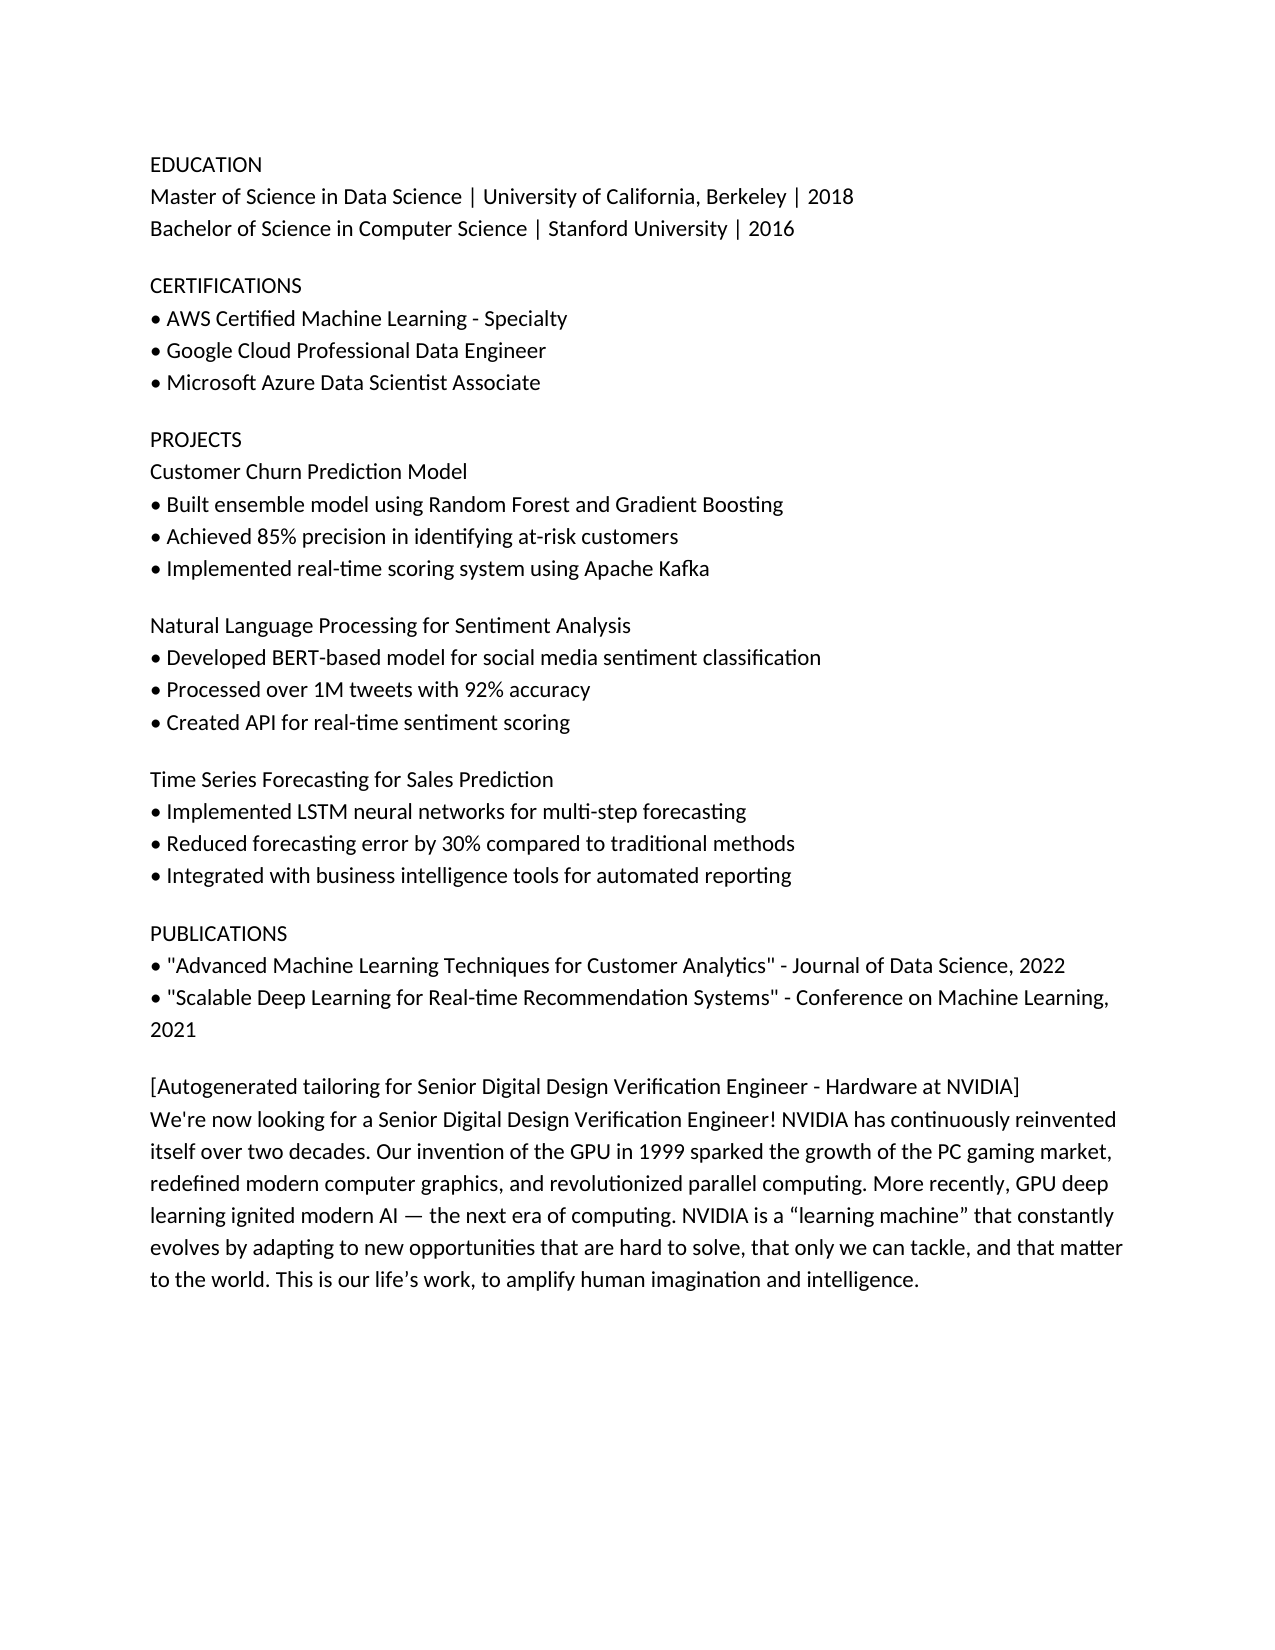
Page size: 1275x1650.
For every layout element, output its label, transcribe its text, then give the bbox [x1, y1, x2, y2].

text CERTIFICATIONS • AWS Certified Machine Learning - Specialty • Google Cloud Professional Data Engineer • Microsoft Azure Data Scientist Associate [150, 272, 1125, 396]
text EDUCATION Master of Science in Data Science | University of California, Berkeley | 2018 Bachelor of Science in Computer Science | Stanford University | 2016 [150, 150, 1125, 242]
text PUBLICATIONS • "Advanced Machine Learning Techniques for Customer Analytics" - Journal of Data Science, 2022 • "Scalable Deep Learning for Real-time Recommendation Systems" - Conference on Machine Learning, 2021 [150, 919, 1125, 1043]
text PROJECTS Customer Churn Prediction Model • Built ensemble model using Random Forest and Gradient Boosting • Achieved 85% precision in identifying at-risk customers • Implemented real-time scoring system using Apache Kafka [150, 425, 1125, 582]
text Time Series Forecasting for Sales Prediction • Implemented LSTM neural networks for multi-step forecasting • Reduced forecasting error by 30% compared to traditional methods • Integrated with business intelligence tools for automated reporting [150, 765, 1125, 889]
text [Autogenerated tailoring for Senior Digital Design Verification Engineer - Hardware at NVIDIA] We're now looking for a Senior Digital Design Verification Engineer! NVIDIA has continuously reinvented itself over two decades. Our invention of the GPU in 1999 sparked the growth of the PC gaming market, redefined modern computer graphics, and revolutionized parallel computing. More recently, GPU deep learning ignited modern AI — the next era of computing. NVIDIA is a “learning machine” that constantly evolves by adapting to new opportunities that are hard to solve, that only we can tackle, and that matter to the world. This is our life’s work, to amplify human imagination and intelligence. [150, 1072, 1125, 1294]
text Natural Language Processing for Sentiment Analysis • Developed BERT-based model for social media sentiment classification • Processed over 1M tweets with 92% accuracy • Created API for real-time sentiment scoring [150, 611, 1125, 736]
